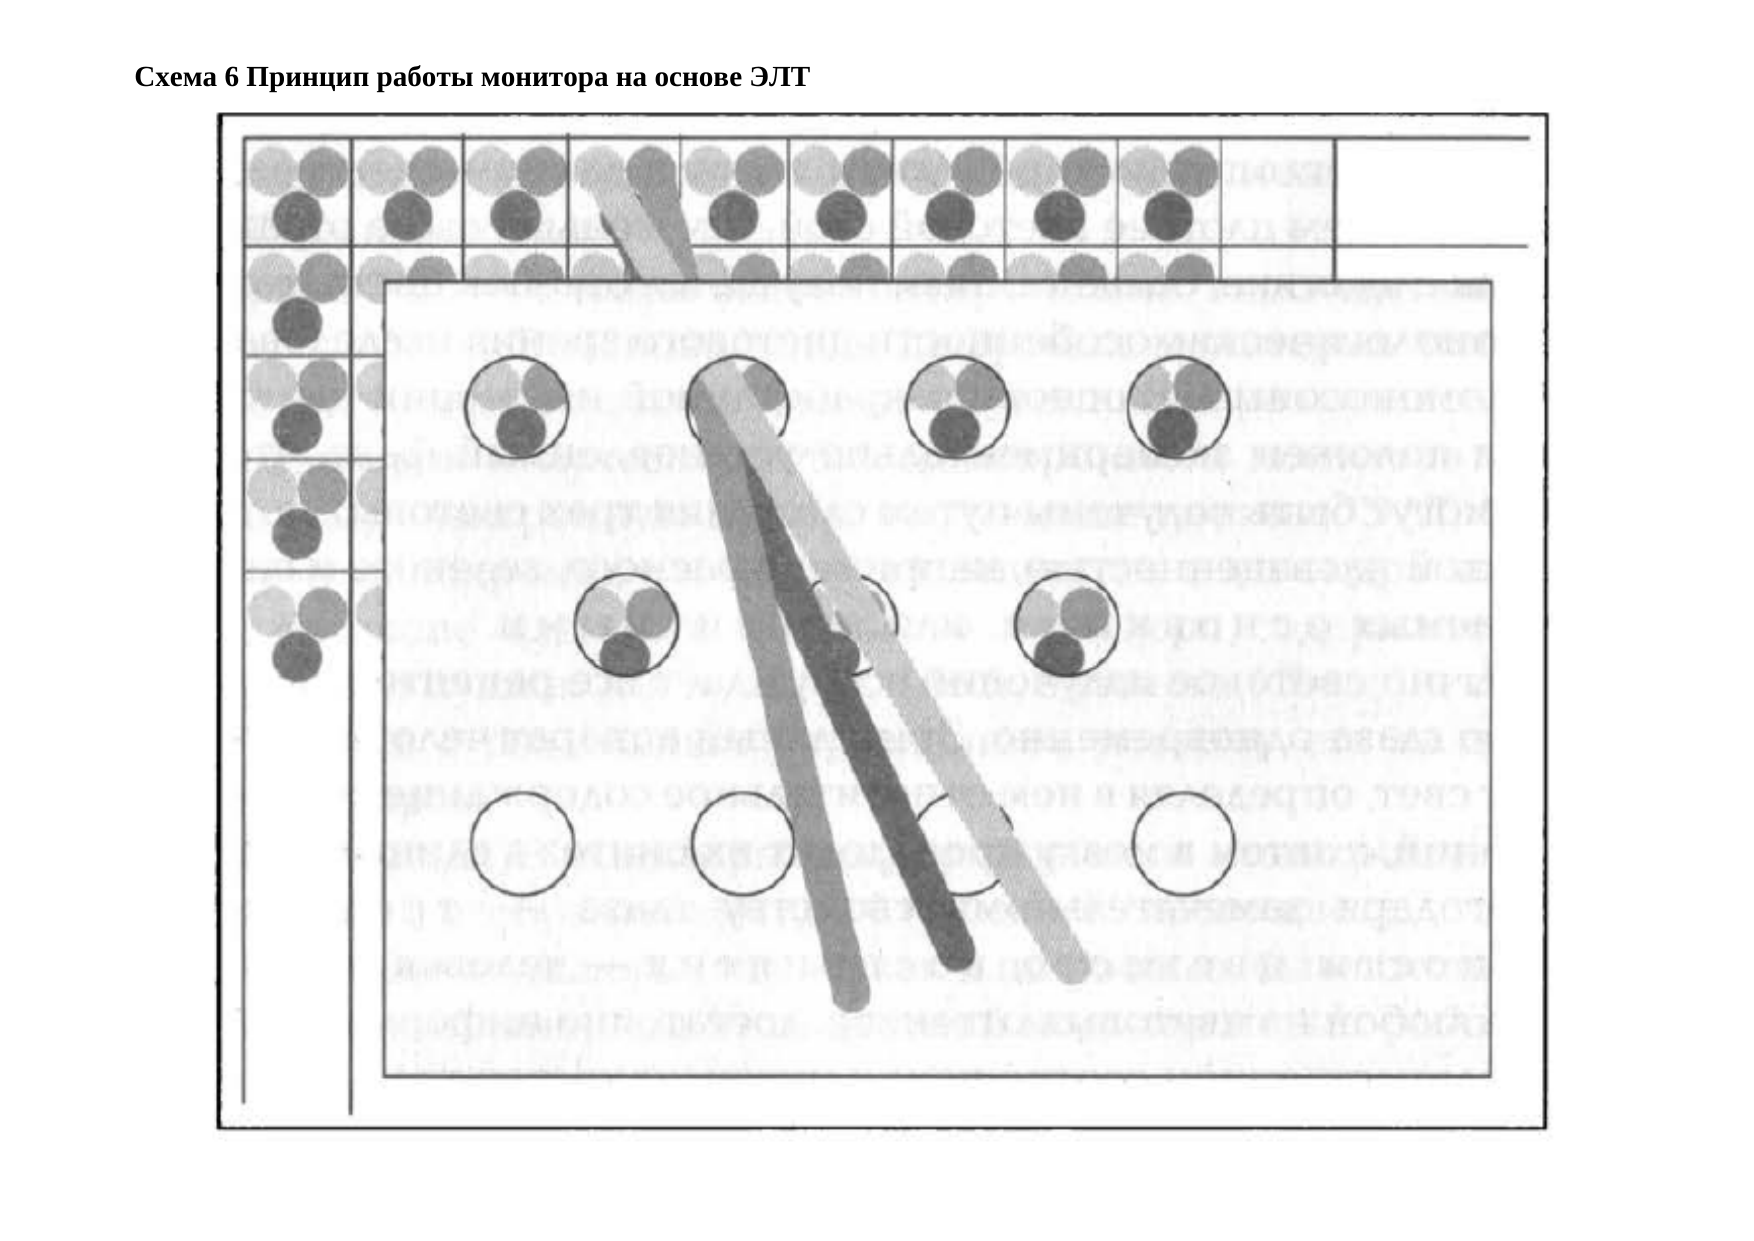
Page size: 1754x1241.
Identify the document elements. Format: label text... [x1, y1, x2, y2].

list Схема 6 Принцип работы монитора на основе ЭЛТ [134, 59, 1695, 93]
picture [134, 97, 1600, 1158]
